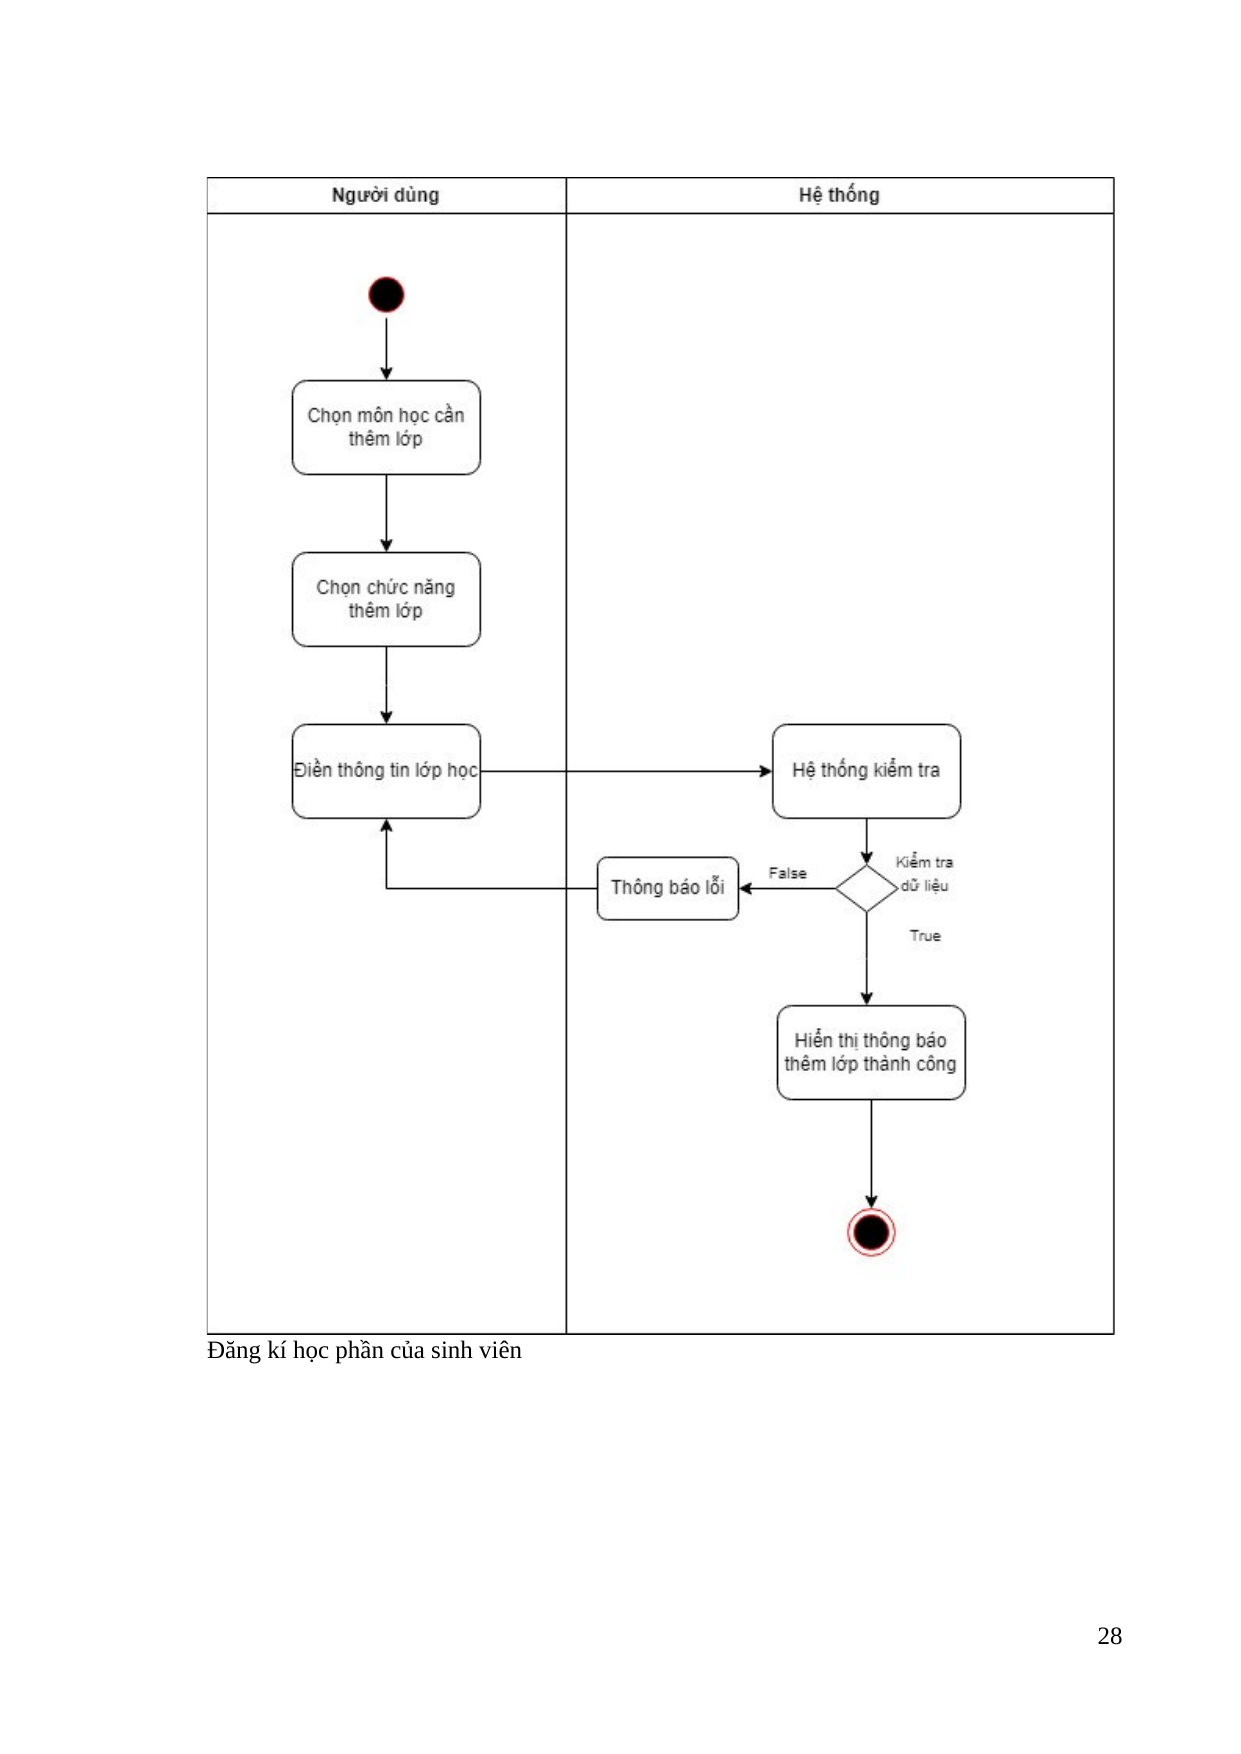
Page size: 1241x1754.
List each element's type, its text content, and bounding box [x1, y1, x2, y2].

picture [206, 177, 1115, 1335]
text Đăng kí học phần của sinh viên [207, 1335, 1122, 1364]
